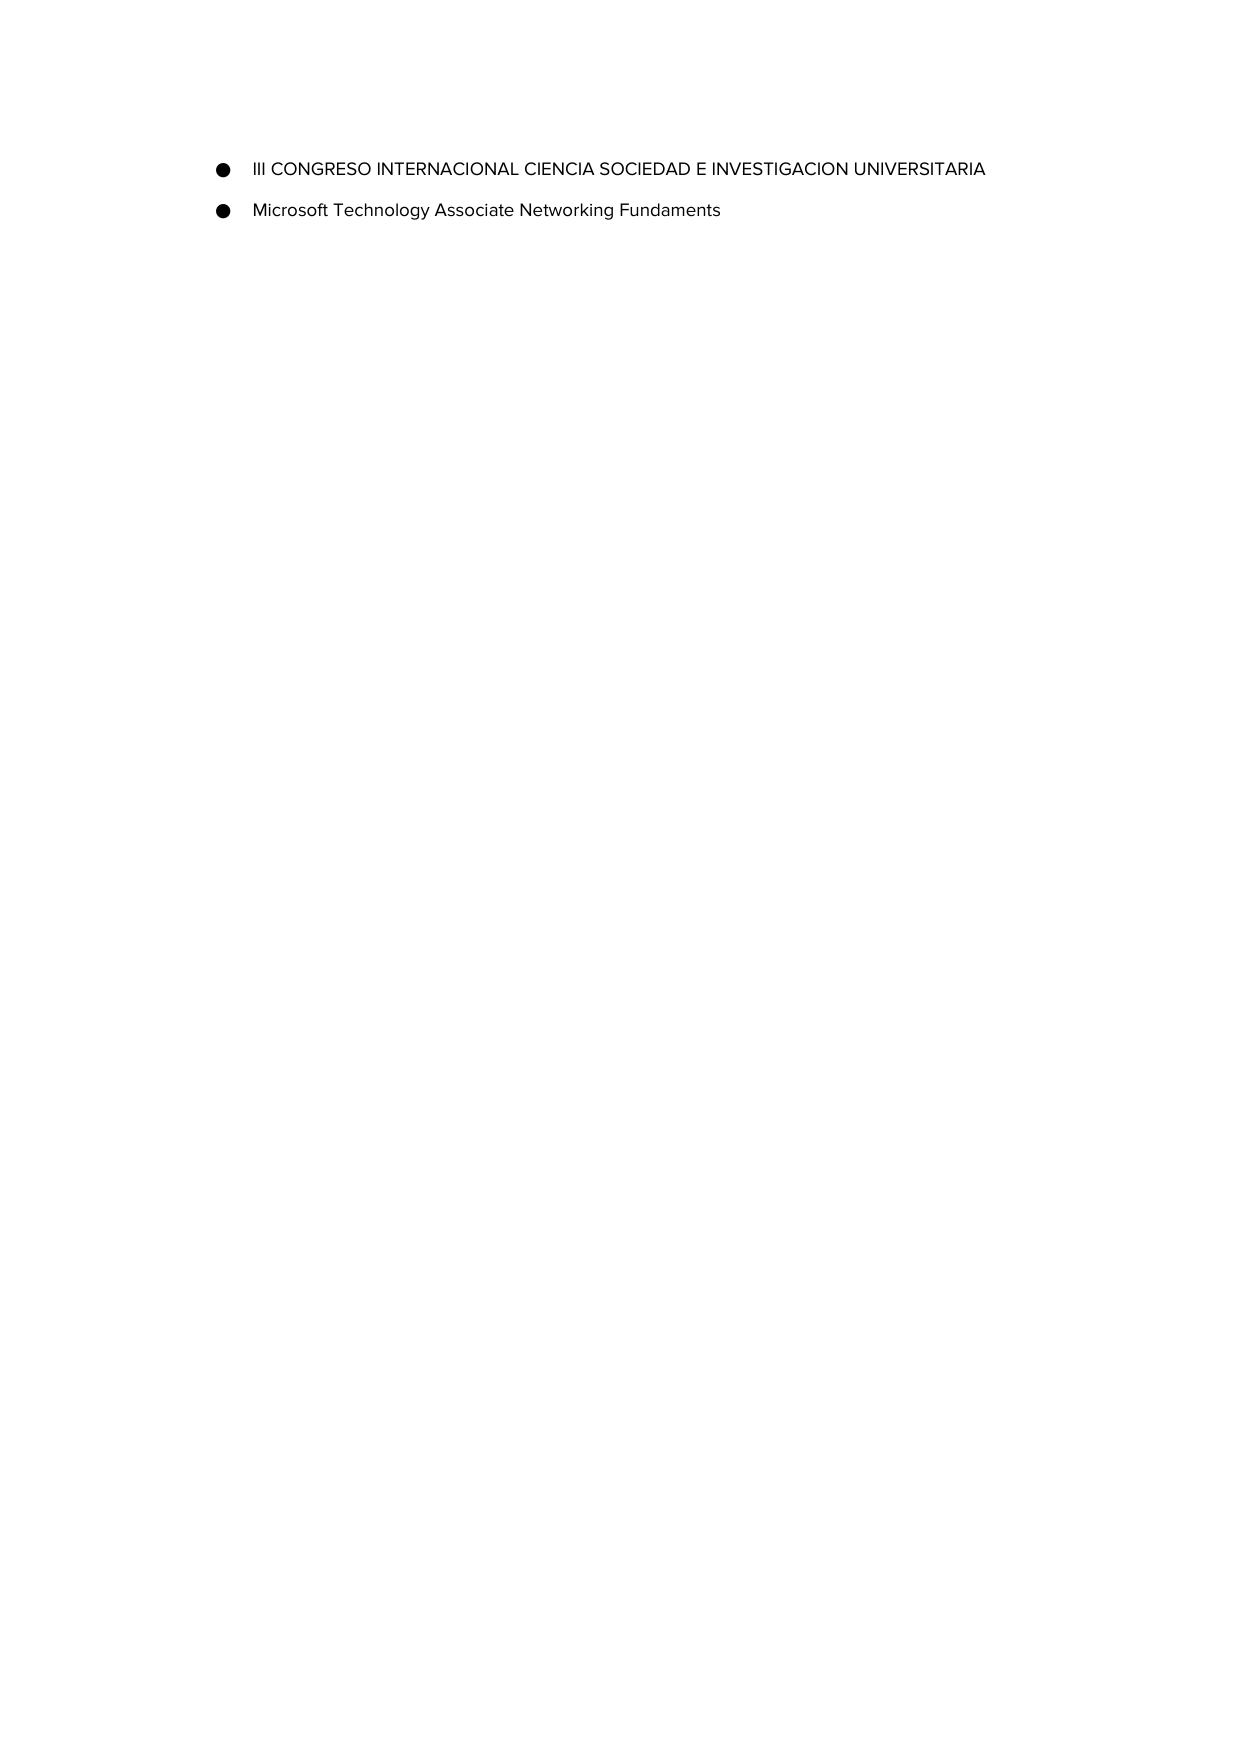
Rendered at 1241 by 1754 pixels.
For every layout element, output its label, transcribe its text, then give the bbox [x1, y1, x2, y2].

list Microsoft Technology Associate Networking Fundaments [215, 189, 1063, 227]
list III CONGRESO INTERNACIONAL CIENCIA SOCIEDAD E INVESTIGACION UNIVERSITARIA [215, 148, 1063, 186]
